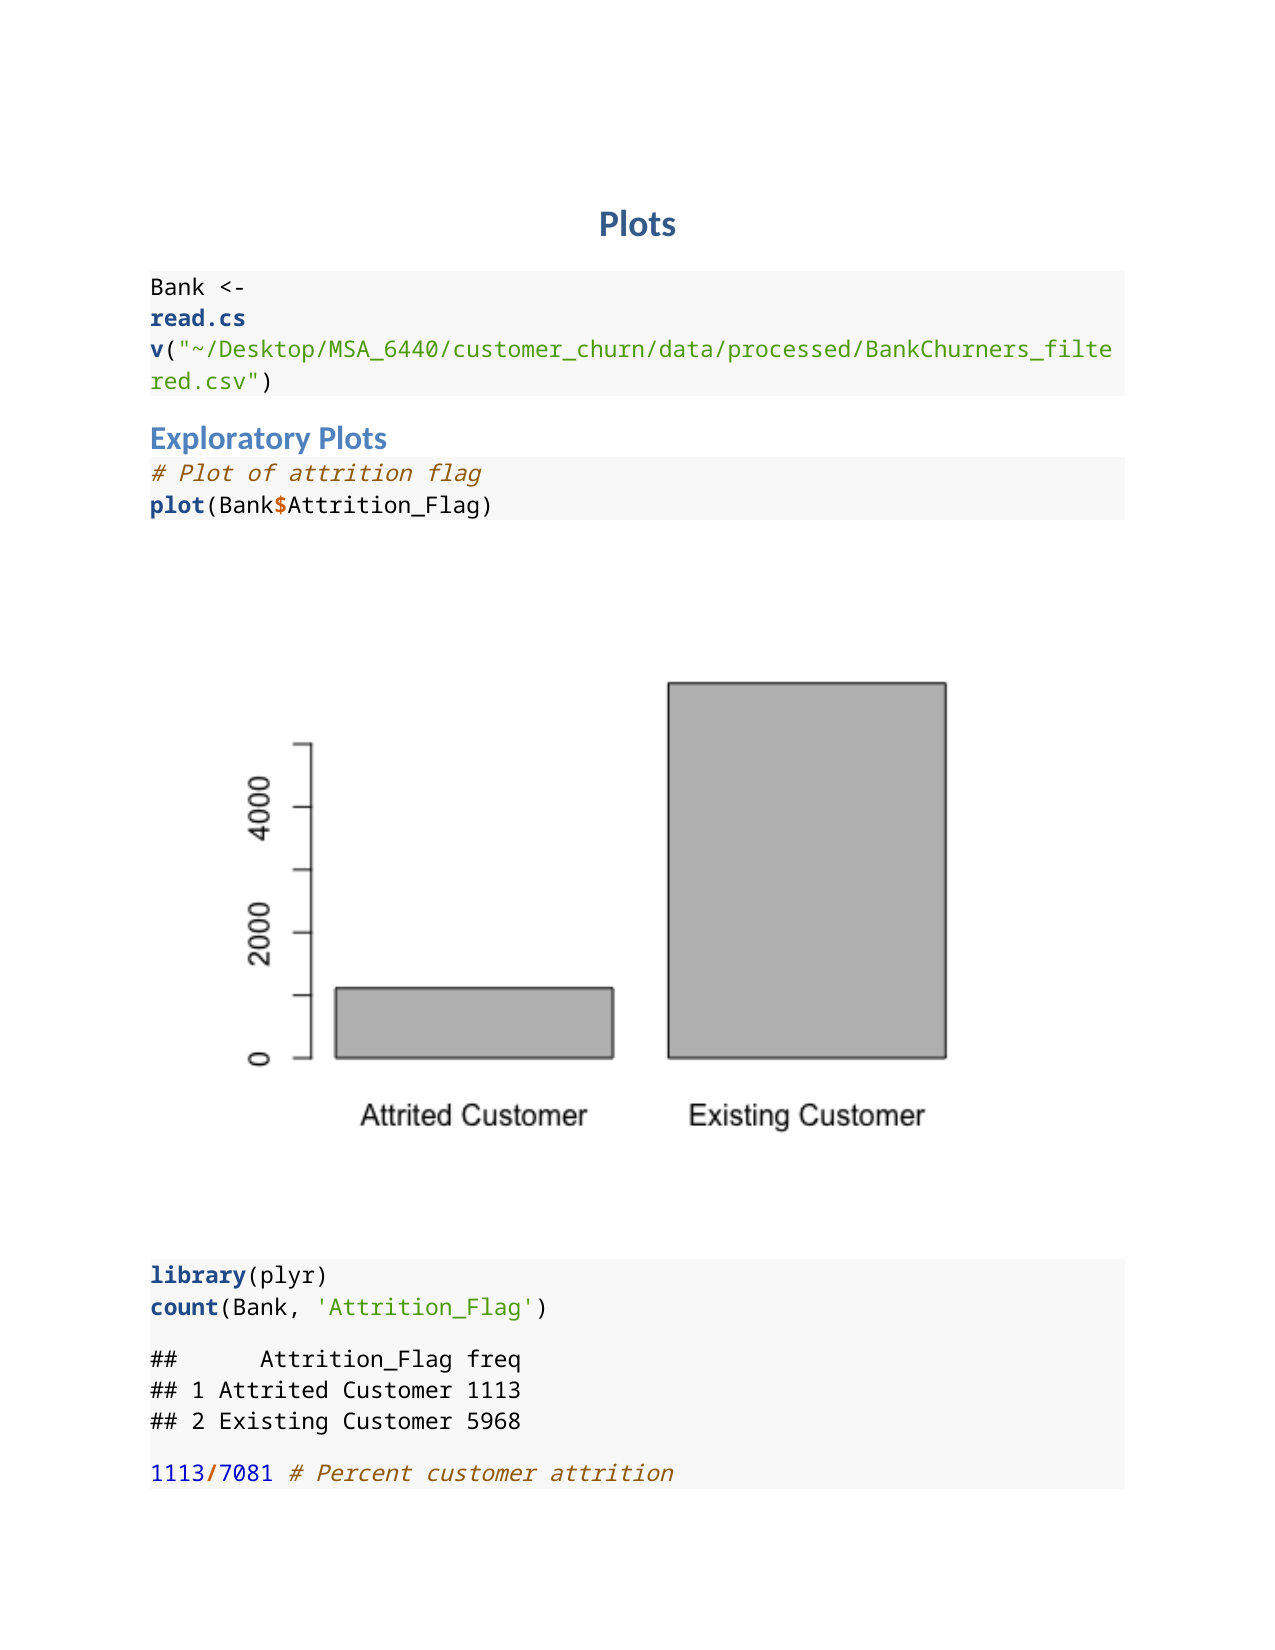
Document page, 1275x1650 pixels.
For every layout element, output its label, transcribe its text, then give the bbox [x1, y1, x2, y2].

text ## Attrition_Flag freq ## 1 Attrited Customer 1113 ## 2 Existing Customer 5968 [150, 1343, 1125, 1437]
text # Plot of attrition flag plot(Bank$Attrition_Flag) [150, 457, 1125, 520]
subtitle Exploratory Plots [150, 417, 1125, 457]
text 1113/7081 # Percent customer attrition [150, 1457, 1125, 1489]
picture [168, 540, 1044, 1241]
title Plots [150, 200, 1125, 246]
text Bank <- read.csv("~/Desktop/MSA_6440/customer_churn/data/processed/BankChurners_filtered.csv") [150, 271, 1125, 396]
text library(plyr) count(Bank, 'Attrition_Flag') [150, 1259, 1125, 1322]
